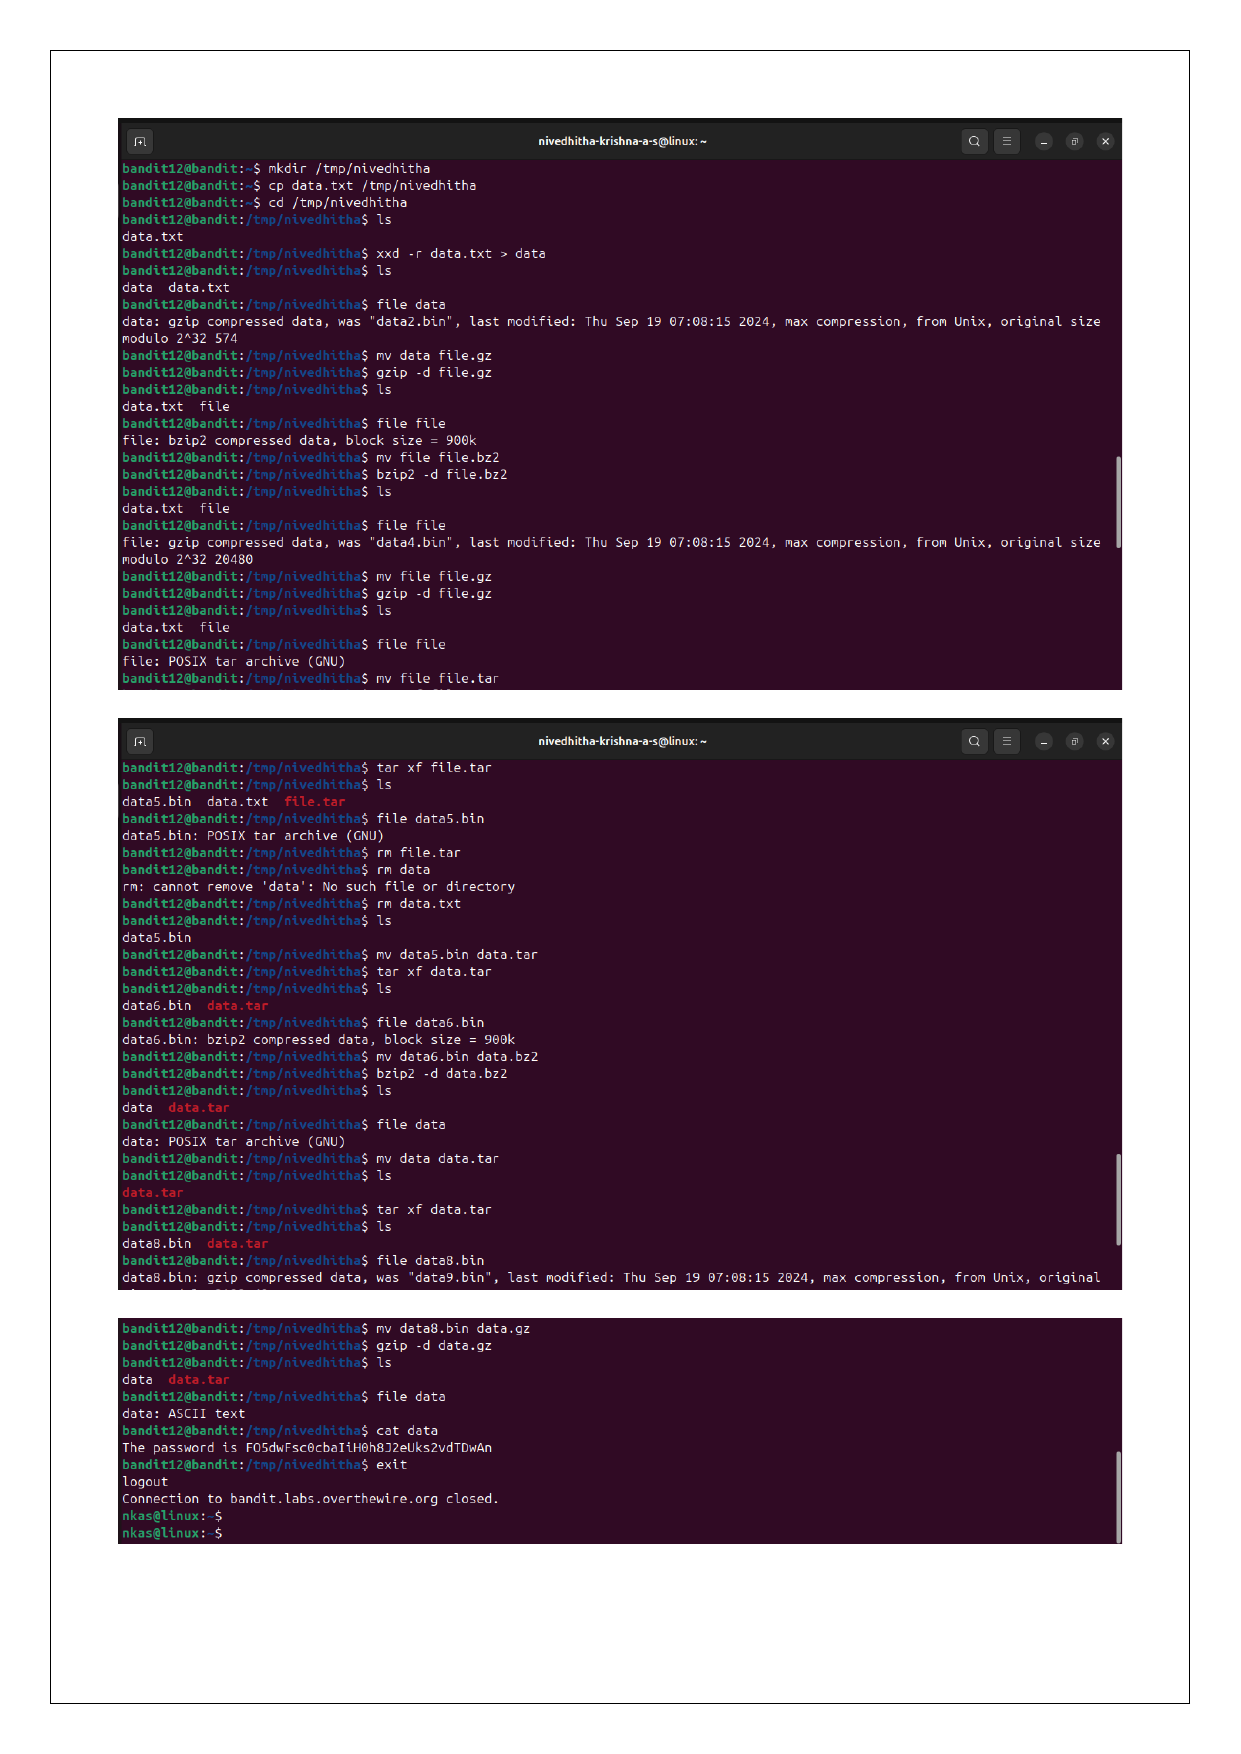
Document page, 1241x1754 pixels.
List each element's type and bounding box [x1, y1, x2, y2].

picture [118, 118, 1123, 690]
picture [118, 1318, 1123, 1544]
picture [118, 718, 1123, 1290]
